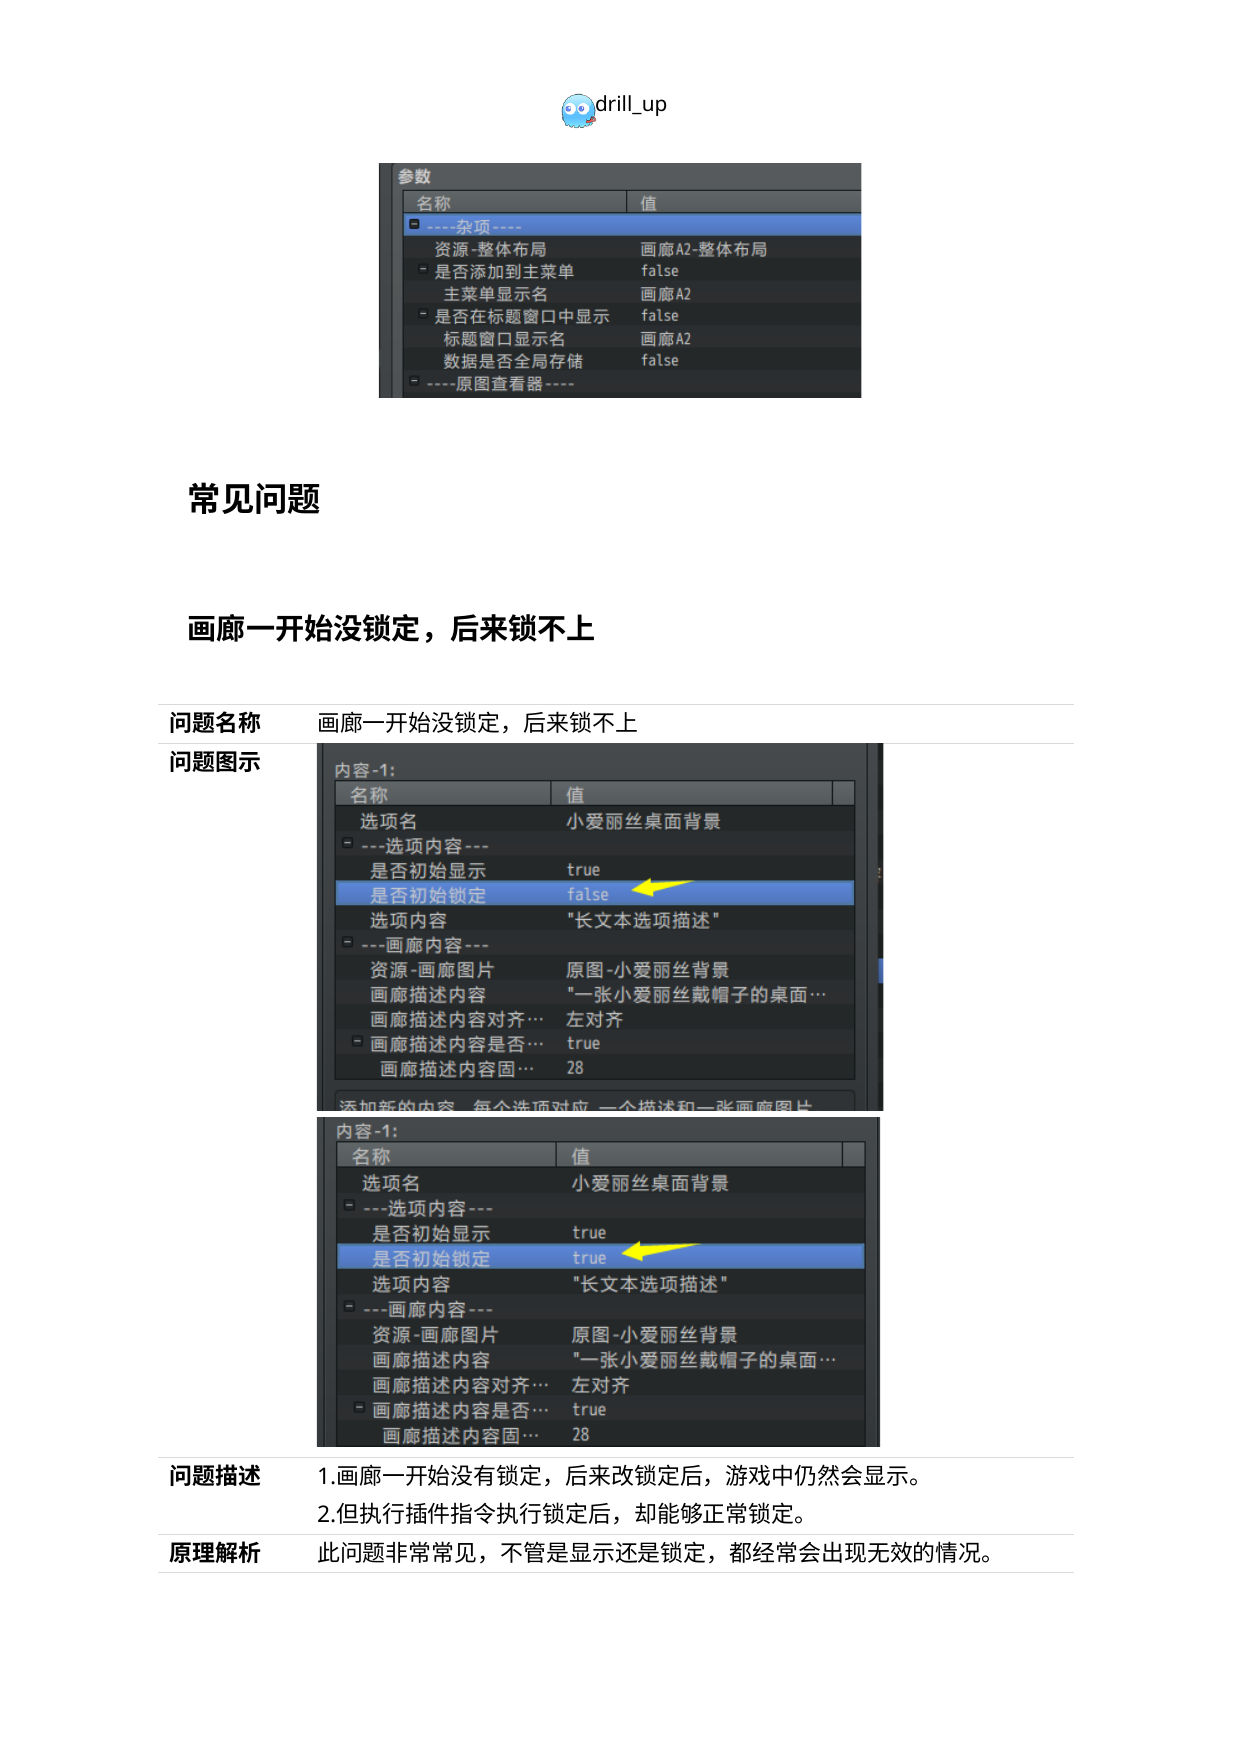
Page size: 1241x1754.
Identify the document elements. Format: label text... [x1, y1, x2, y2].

picture [316, 1117, 881, 1447]
table_cell 问题图示 [158, 744, 306, 1457]
table_cell [306, 744, 1073, 1457]
table_cell 原理解析 [158, 1535, 306, 1572]
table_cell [306, 1535, 1073, 1572]
subtitle 画廊一开始没锁定，后来锁不上 [187, 593, 1053, 661]
table_cell 1.画廊一开始没有锁定，后来改锁定后，游戏中仍然会显示。 2.但执行插件指令执行锁定后，却能够正常锁定。 [306, 1458, 1073, 1534]
picture [378, 163, 862, 398]
table_header 问题名称 [158, 705, 306, 742]
picture [556, 88, 597, 130]
picture [316, 743, 884, 1111]
table_cell 问题描述 [158, 1458, 306, 1534]
subtitle 常见问题 [187, 463, 1053, 531]
table_header 画廊一开始没锁定，后来锁不上 [306, 705, 1073, 742]
